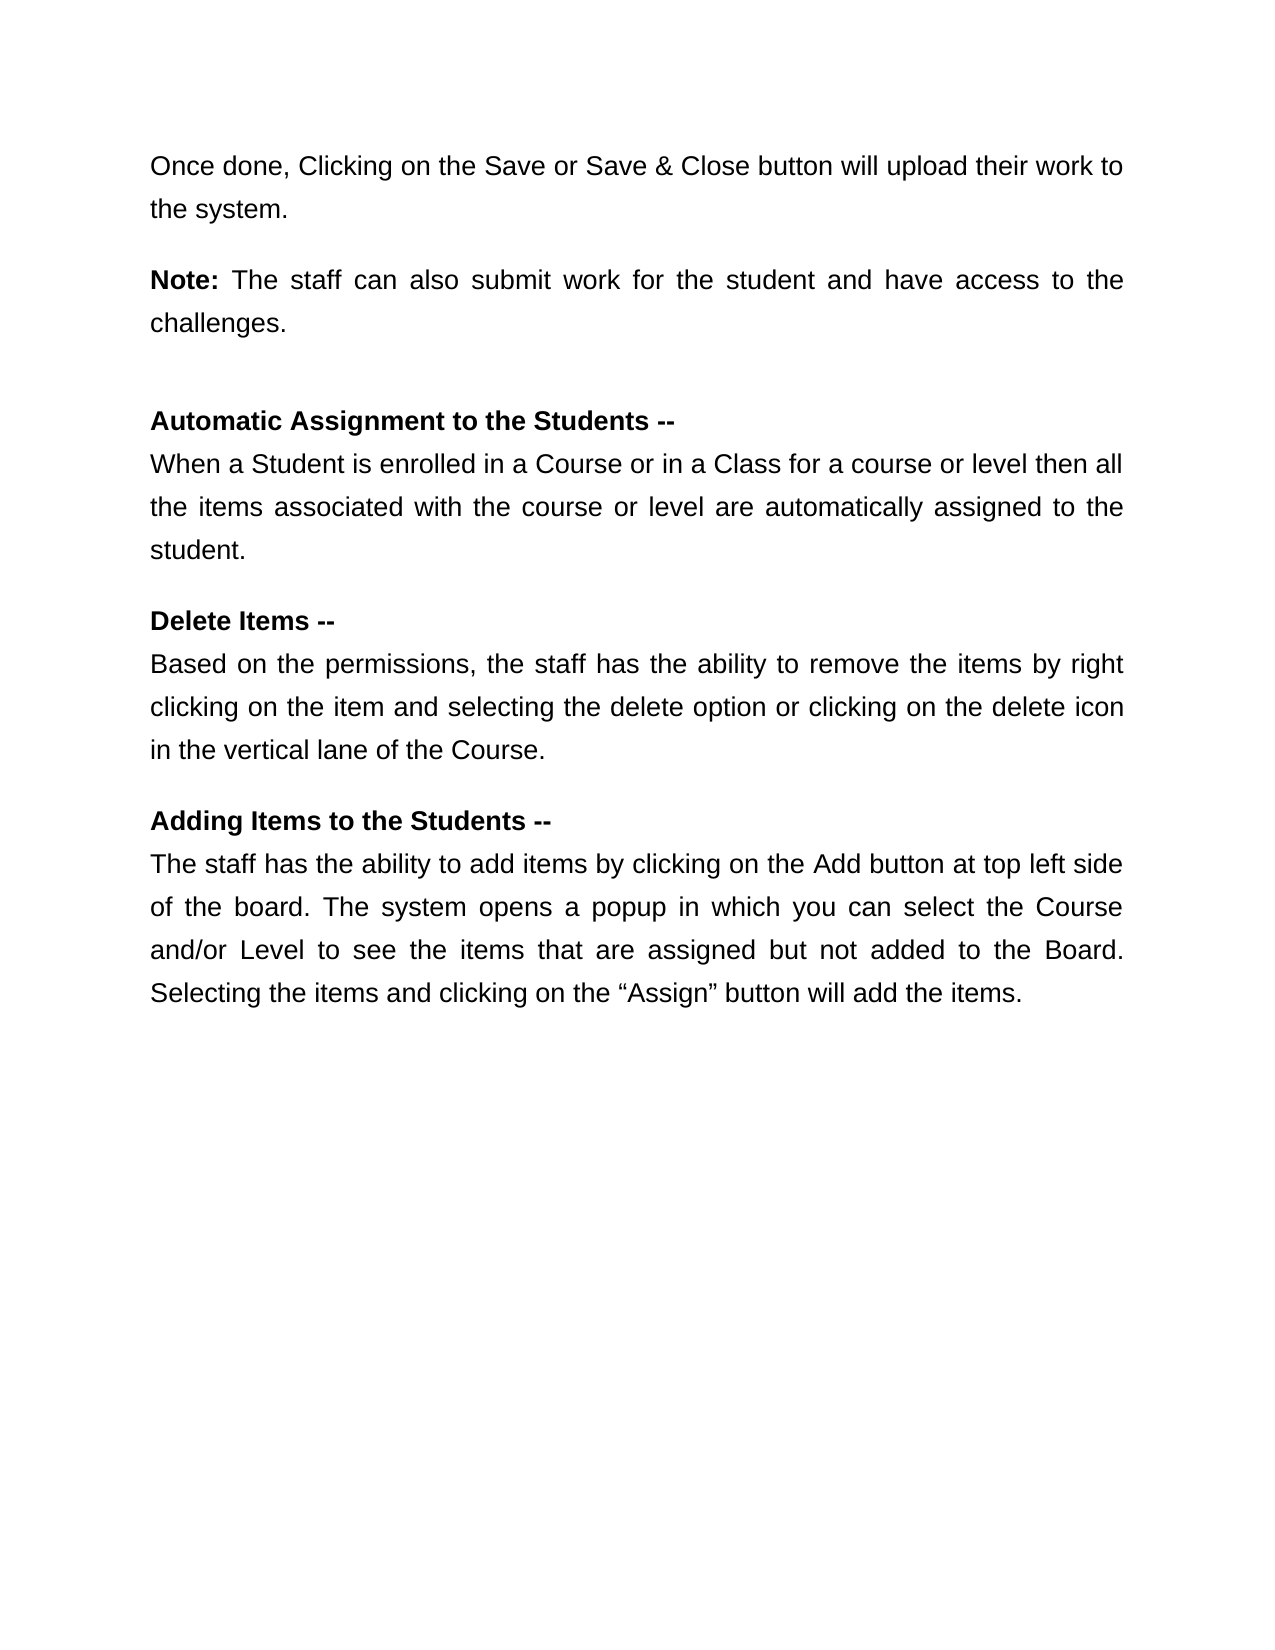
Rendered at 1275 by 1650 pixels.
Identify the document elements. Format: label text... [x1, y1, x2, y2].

text Adding Items to the Students -- [150, 805, 1125, 836]
text Delete Items -- [150, 605, 1125, 636]
text The staff has the ability to add items by clicking on the Add button at top left side of the board. The system opens a popup in which you can select the Course and/or Level to see the items that are assigned but not added to the Board. Selecting the items and clicking on the “Assign” button will add the items. [150, 848, 1125, 1009]
text Once done, Clicking on the Save or Save & Close button will upload their work to the system. [150, 150, 1125, 224]
text Note: The staff can also submit work for the student and have access to the challenges. [150, 264, 1125, 338]
text Based on the permissions, the staff has the ability to remove the items by right clicking on the item and selecting the delete option or clicking on the delete icon in the vertical lane of the Course. [150, 648, 1125, 766]
text When a Student is enrolled in a Course or in a Class for a course or level then all the items associated with the course or level are automatically assigned to the student. [150, 448, 1125, 566]
text Automatic Assignment to the Students -- [150, 405, 1125, 436]
